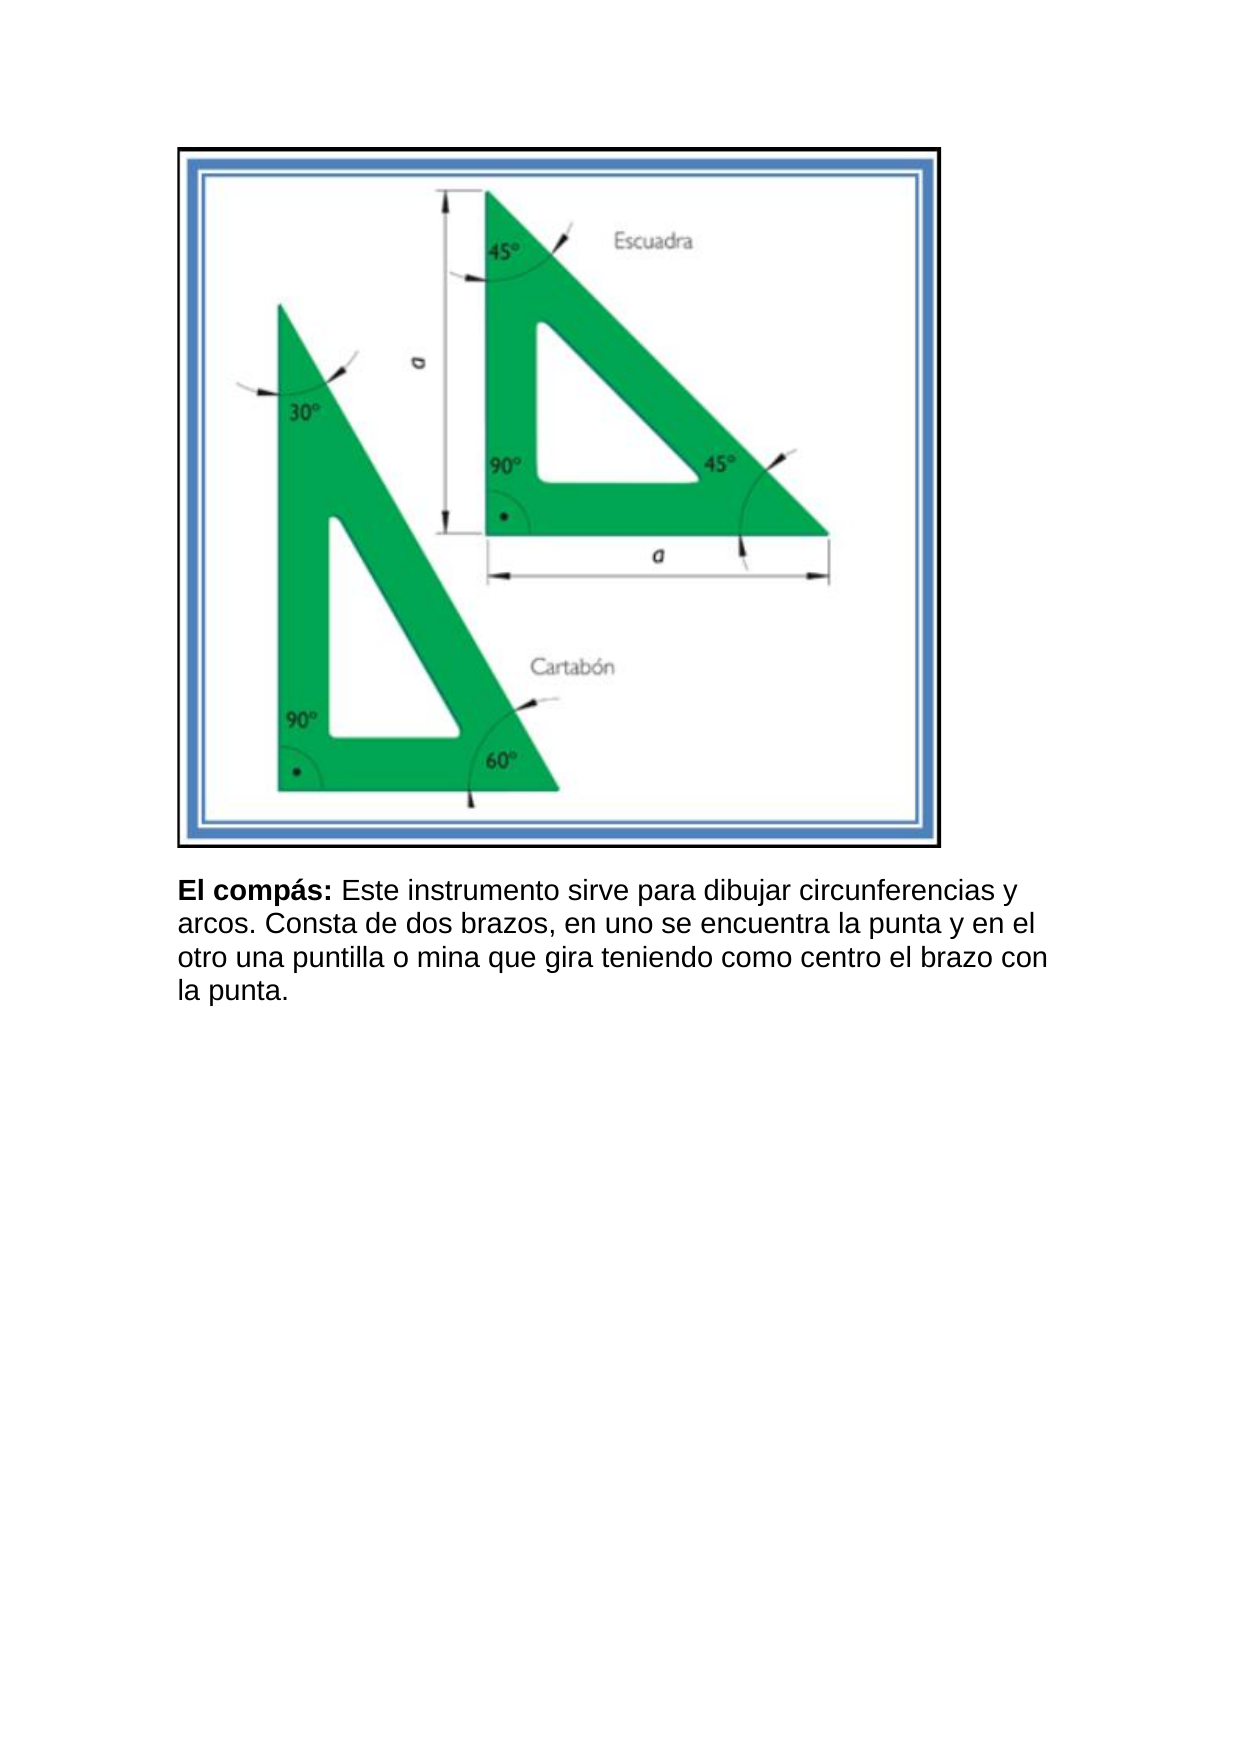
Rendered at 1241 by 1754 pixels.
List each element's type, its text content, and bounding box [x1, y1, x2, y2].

picture [177, 147, 942, 848]
table_header El compás: Este instrumento sirve para dibujar circunferencias y arcos. Consta de dos brazos, en uno se encuentra la punta y en el otro una puntilla o mina que gira teniendo como centro el brazo con la punta. [177, 873, 1063, 1028]
